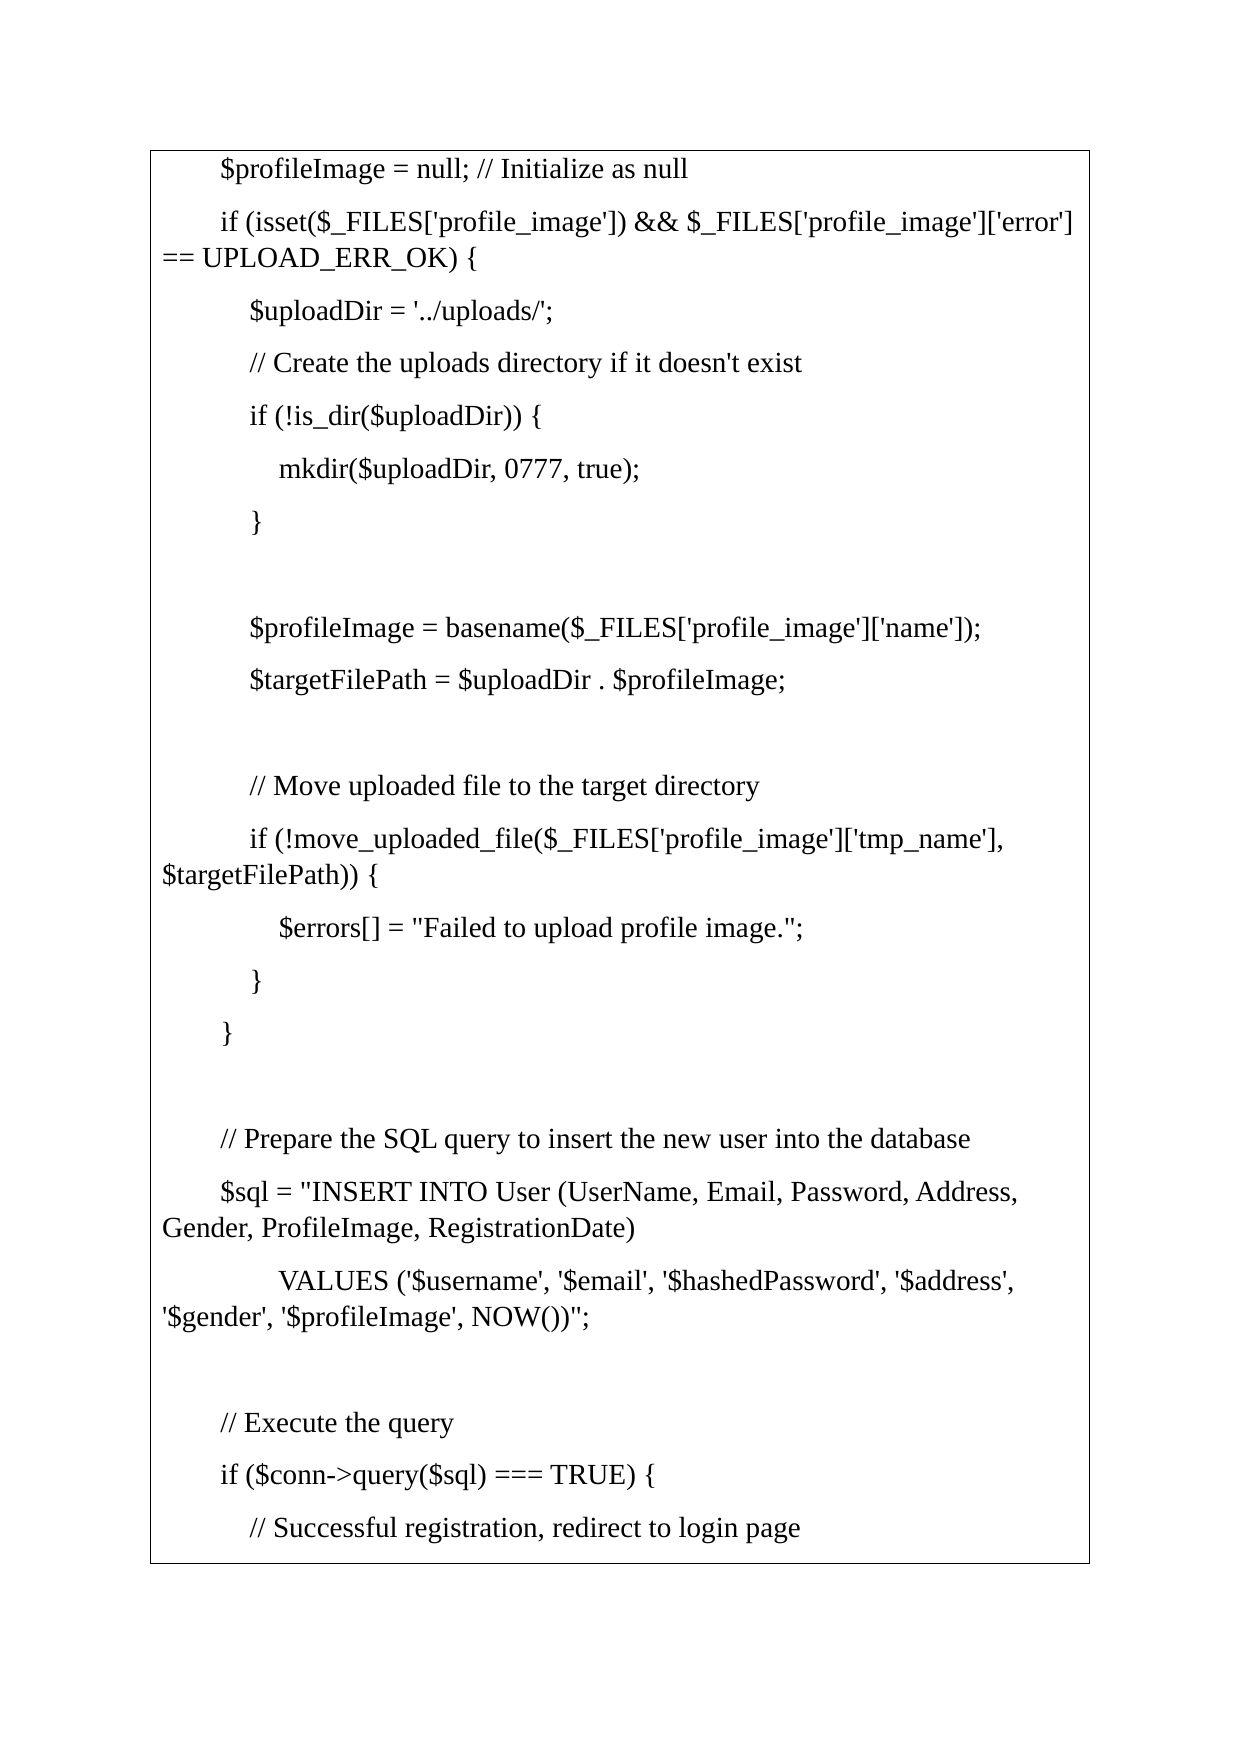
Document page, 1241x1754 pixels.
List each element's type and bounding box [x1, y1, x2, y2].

table_header [151, 151, 1089, 1563]
